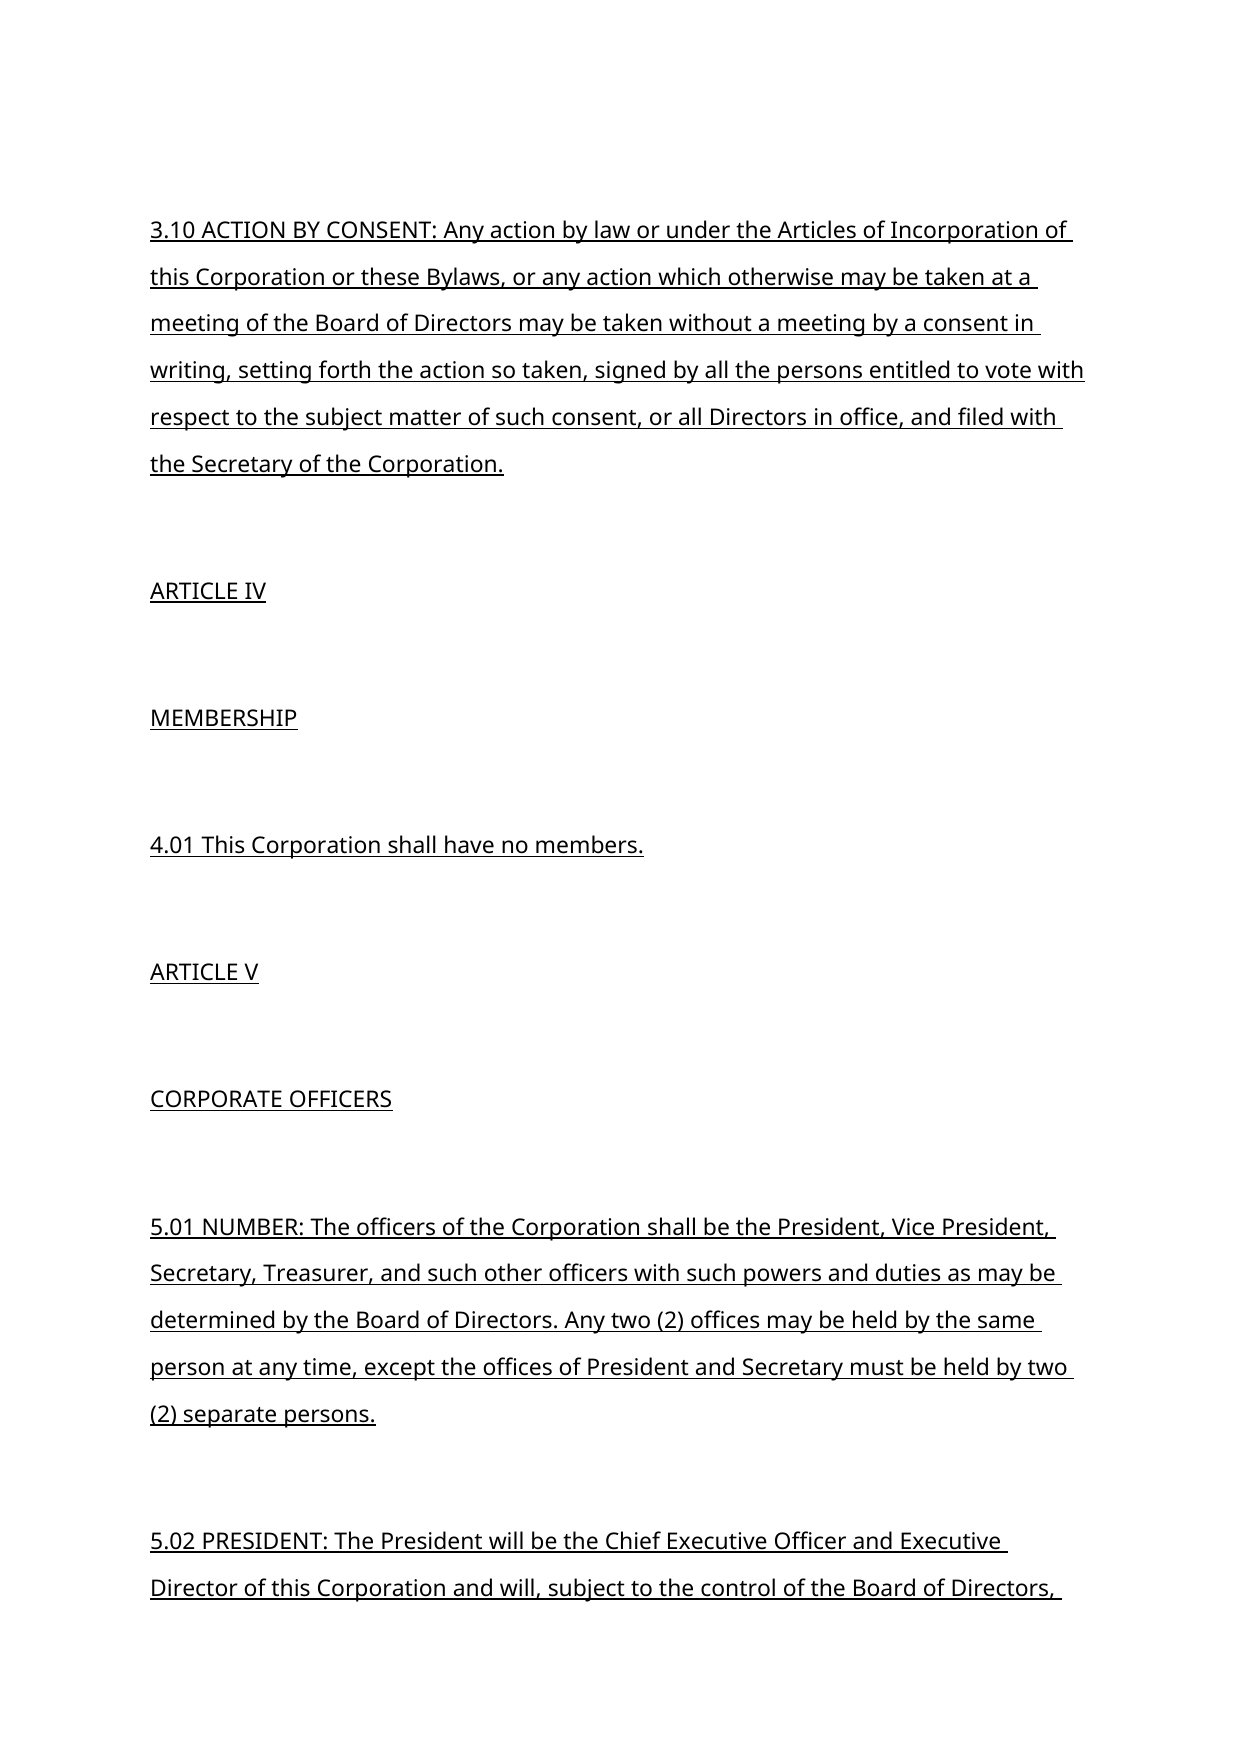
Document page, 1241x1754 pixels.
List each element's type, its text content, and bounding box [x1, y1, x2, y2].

text 4.01 This Corporation shall have no members. [150, 829, 1090, 860]
text MEMBERSHIP [150, 702, 1090, 733]
text 5.01 NUMBER: The officers of the Corporation shall be the President, Vice President, Secretary, Treasurer, and such other officers with such powers and duties as may be determined by the Board of Directors. Any two (2) offices may be held by the same person at any time, except the offices of President and Secretary must be held by two (2) separate persons. [150, 1210, 1090, 1429]
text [150, 1525, 1090, 1603]
text CORPORATE OFFICERS [150, 1083, 1090, 1114]
text ARTICLE V [150, 956, 1090, 987]
text 3.10 ACTION BY CONSENT: Any action by law or under the Articles of Incorporation of this Corporation or these Bylaws, or any action which otherwise may be taken at a meeting of the Board of Directors may be taken without a meeting by a consent in writing, setting forth the action so taken, signed by all the persons entitled to vote with respect to the subject matter of such consent, or all Directors in office, and filed with the Secretary of the Corporation. [150, 213, 1090, 479]
text ARTICLE IV [150, 575, 1090, 606]
